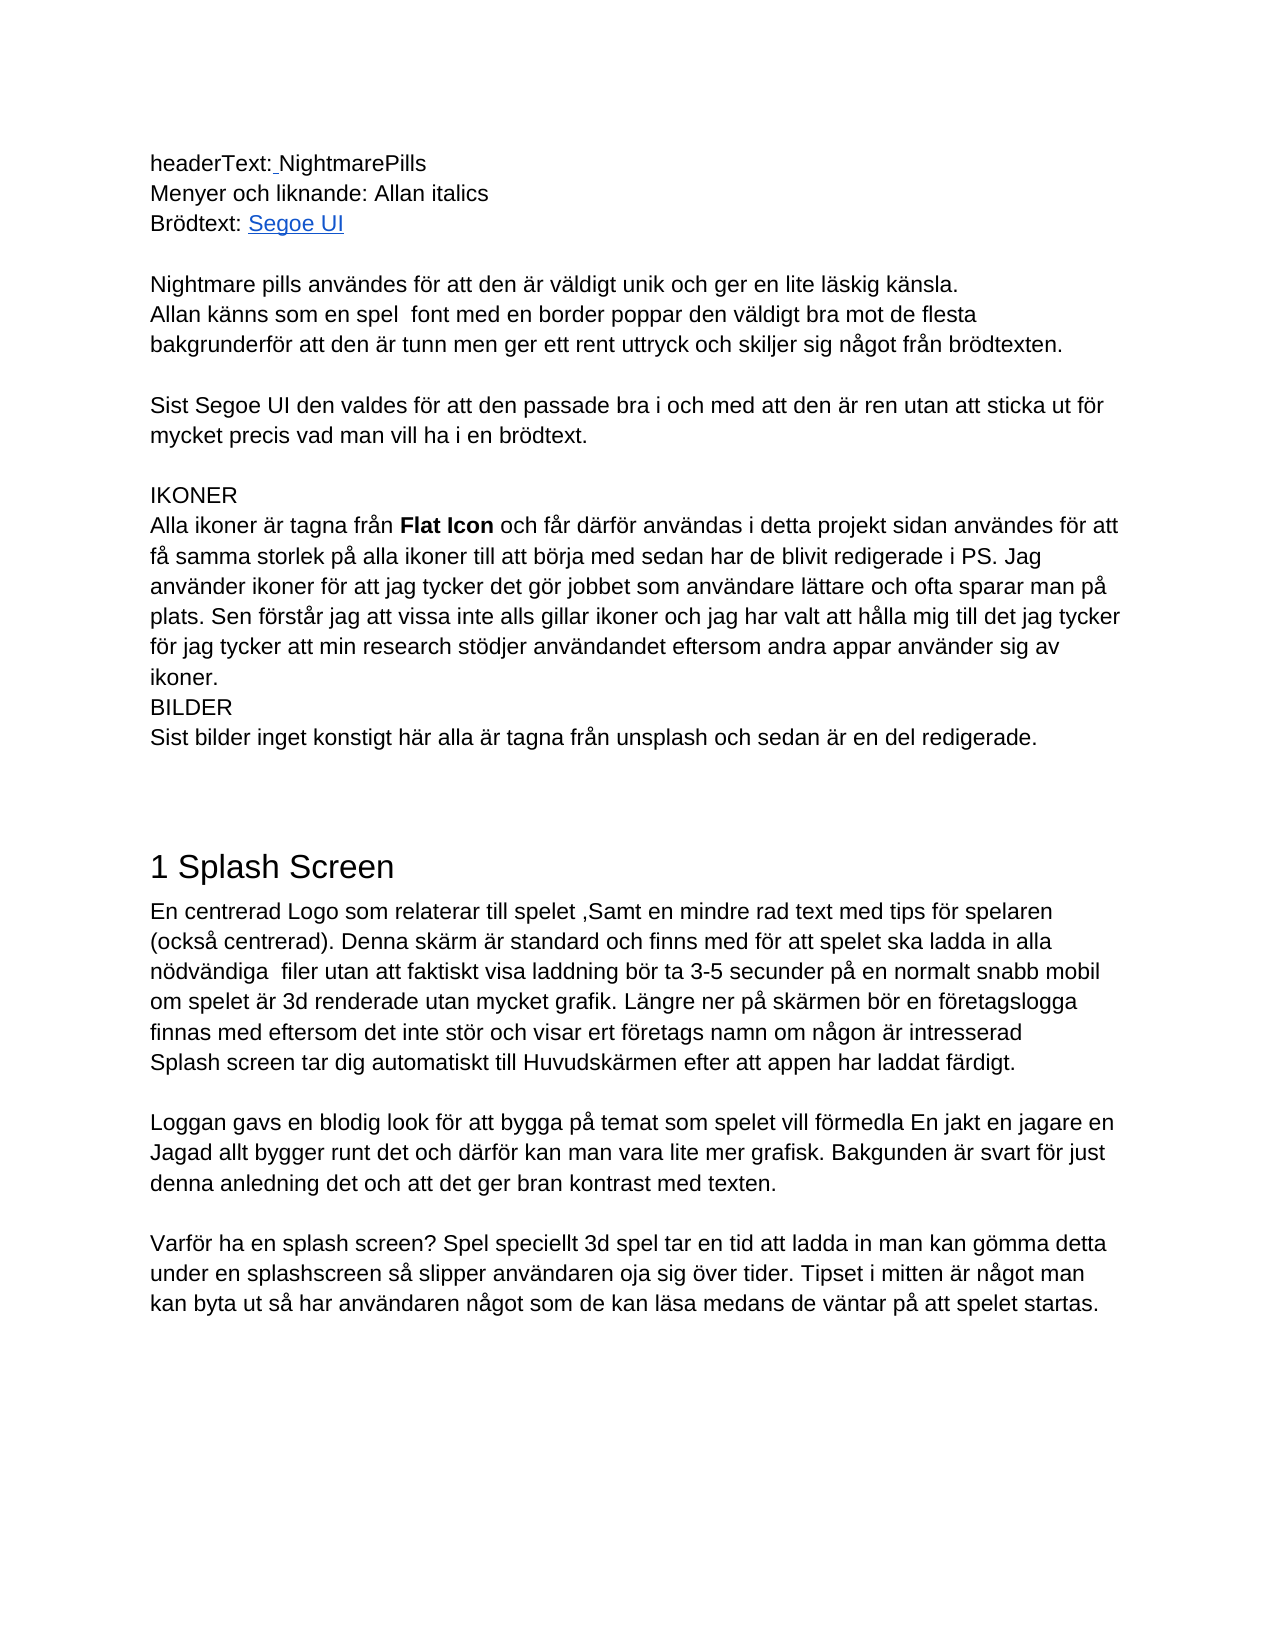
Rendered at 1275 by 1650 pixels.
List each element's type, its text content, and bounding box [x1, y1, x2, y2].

text Brödtext: Segoe UI [150, 210, 1125, 237]
text Allan känns som en spel font med en border poppar den väldigt bra mot de flesta bakgrunderför att den är tunn men ger ett rent uttryck och skiljer sig något från brödtexten. [150, 301, 1125, 358]
text Menyer och liknande: Allan italics [150, 180, 1125, 207]
subtitle 1 Splash Screen [150, 847, 1125, 885]
text Sist bilder inget konstigt här alla är tagna från unsplash och sedan är en del redigerade. [150, 724, 1125, 750]
text Alla ikoner är tagna från Flat Icon och får därför användas i detta projekt sidan användes för att få samma storlek på alla ikoner till att börja med sedan har de blivit redigerade i PS. Jag använder ikoner för att jag tycker det gör jobbet som användare lättare och ofta sparar man på plats. Sen förstår jag att vissa inte alls gillar ikoner och jag har valt att hålla mig till det jag tycker för jag tycker att min research stödjer användandet eftersom andra appar använder sig av ikoner. [150, 512, 1125, 690]
text headerText: NightmarePills [150, 150, 1125, 176]
text Nightmare pills användes för att den är väldigt unik och ger en lite läskig känsla. [150, 271, 1125, 297]
text BILDER [150, 694, 1125, 720]
text Varför ha en splash screen? Spel speciellt 3d spel tar en tid att ladda in man kan gömma detta under en splashscreen så slipper användaren oja sig över tider. Tipset i mitten är något man kan byta ut så har användaren något som de kan läsa medans de väntar på att spelet startas. [150, 1230, 1125, 1317]
text Loggan gavs en blodig look för att bygga på temat som spelet vill förmedla En jakt en jagare en Jagad allt bygger runt det och därför kan man vara lite mer grafisk. Bakgunden är svart för just denna anledning det och att det ger bran kontrast med texten. [150, 1109, 1125, 1196]
text Sist Segoe UI den valdes för att den passade bra i och med att den är ren utan att sticka ut för mycket precis vad man vill ha i en brödtext. [150, 392, 1125, 448]
text En centrerad Logo som relaterar till spelet ,Samt en mindre rad text med tips för spelaren (också centrerad). Denna skärm är standard och finns med för att spelet ska ladda in alla nödvändiga filer utan att faktiskt visa laddning bör ta 3-5 secunder på en normalt snabb mobil om spelet är 3d renderade utan mycket grafik. Längre ner på skärmen bör en företagslogga finnas med eftersom det inte stör och visar ert företags namn om någon är intresserad [150, 898, 1125, 1045]
text Splash screen tar dig automatiskt till Huvudskärmen efter att appen har laddat färdigt. [150, 1049, 1125, 1075]
text IKONER [150, 482, 1125, 509]
